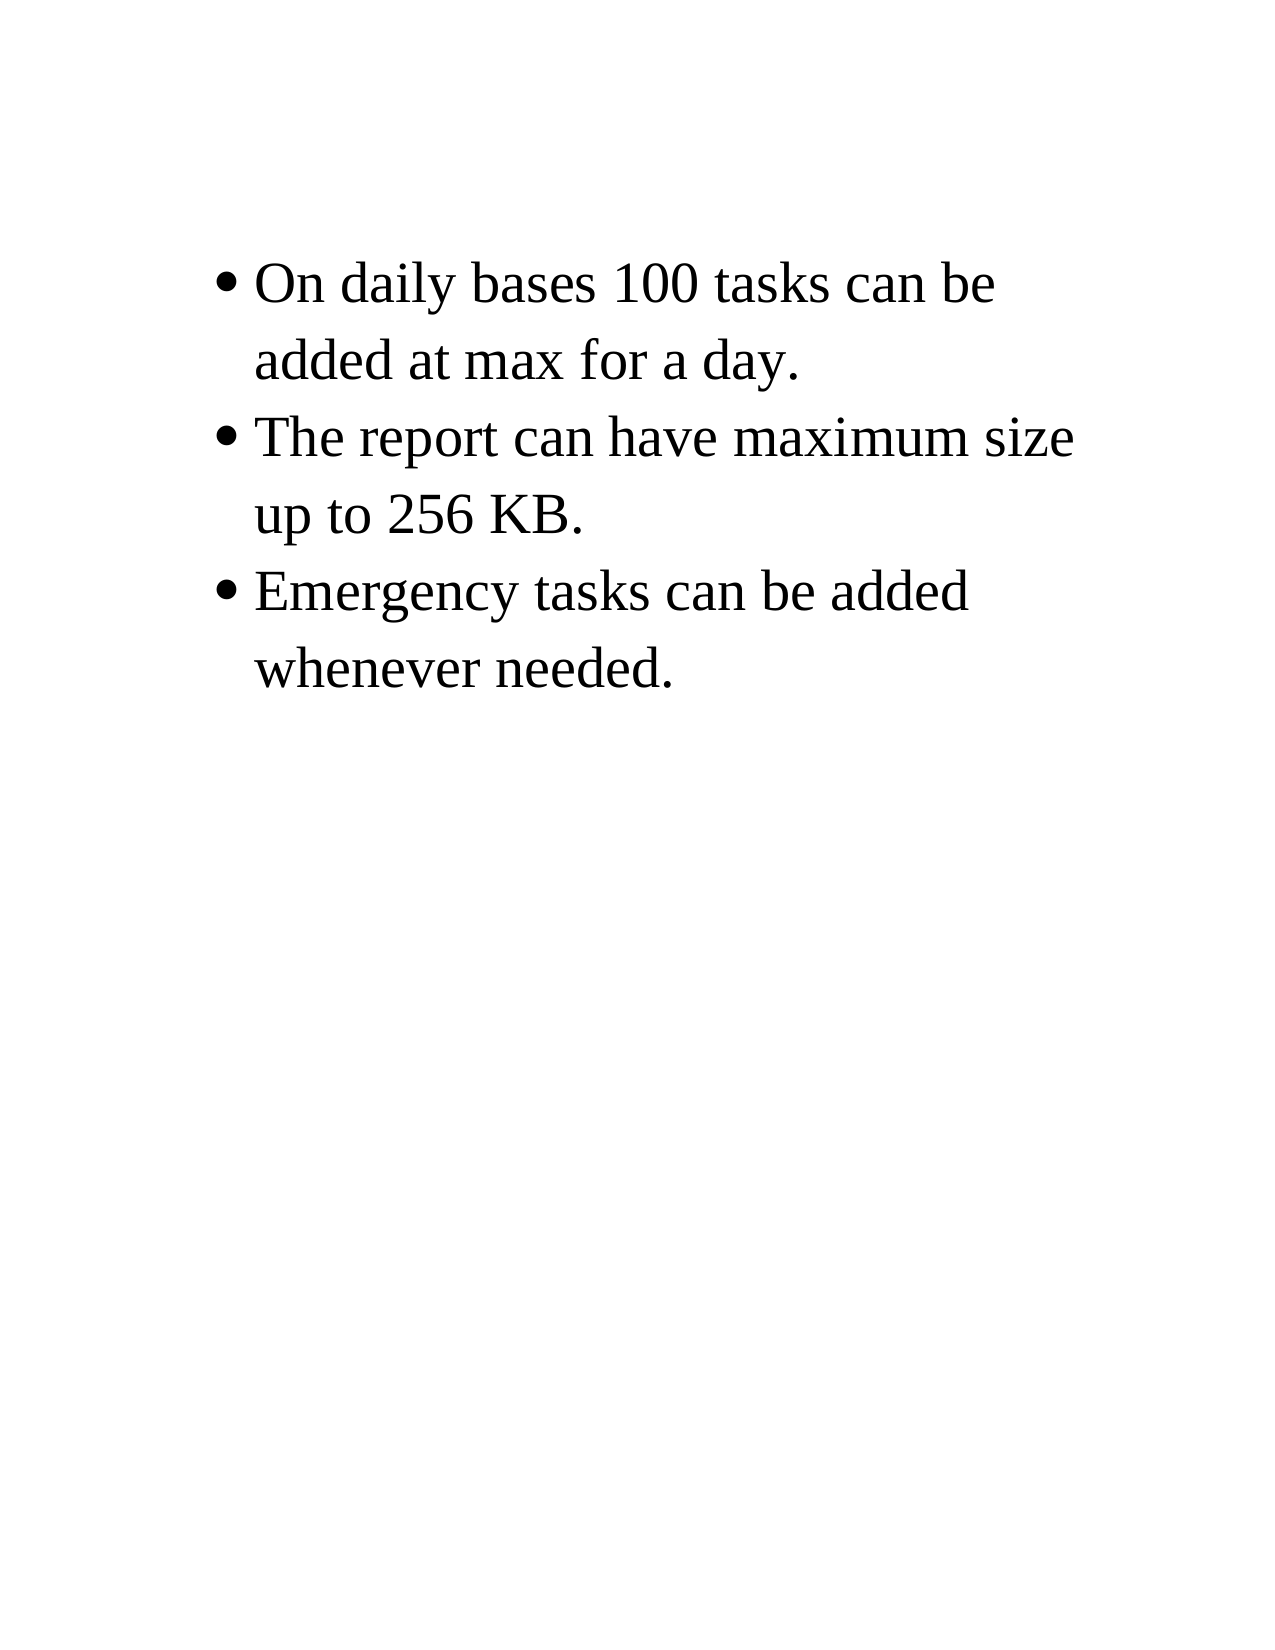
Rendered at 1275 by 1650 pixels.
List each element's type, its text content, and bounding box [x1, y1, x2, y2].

list On daily bases 100 tasks can be added at max for a day. [217, 248, 1125, 392]
list Emergency tasks can be added whenever needed. [217, 556, 1125, 700]
list The report can have maximum size up to 256 KB. [217, 402, 1125, 546]
